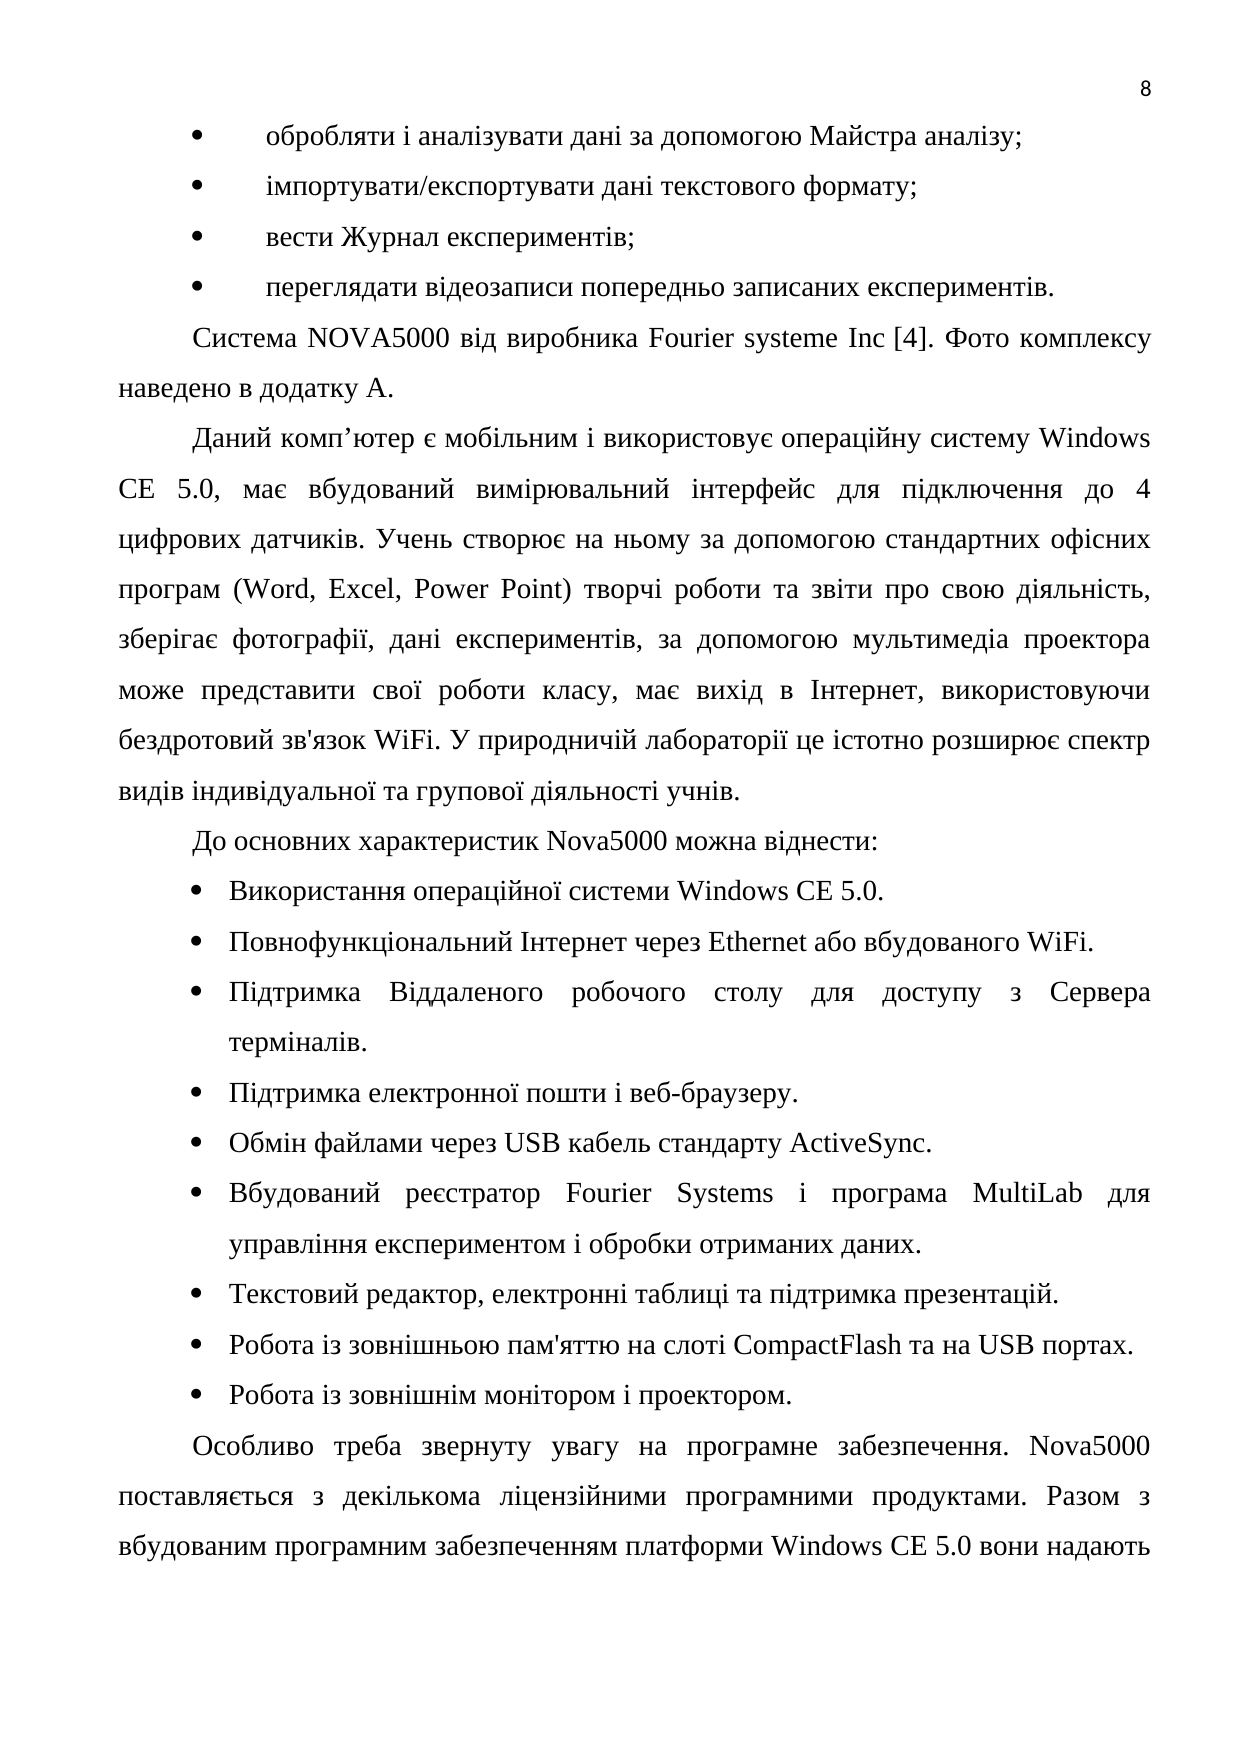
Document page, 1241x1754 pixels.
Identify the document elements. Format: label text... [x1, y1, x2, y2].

text Система NOVA5000 від виробника Fourier systeme Inc [4]. Фото комплексу наведено в додатку А. [118, 320, 1152, 404]
list імпортувати/експортувати дані текстового формату; [118, 168, 1152, 202]
text Даний комп’ютер є мобільним і використовує операційну систему Windows СЕ 5.0, має вбудований вимірювальний інтерфейс для підключення до 4 цифрових датчиків. Учень створює на ньому за допомогою стандартних офісних програм (Word, Excel, Power Point) творчі роботи та звіти про свою діяльність, зберігає фотографії, дані експериментів, за допомогою мультимедіа проектора може представити свої роботи класу, має вихід в Інтернет, використовуючи бездротовий зв'язок WiFi. У природничій лабораторії це істотно розширює спектр видів індивідуальної та групової діяльності учнів. [118, 420, 1152, 806]
list Вбудований реєстратор Fourier Systems і програма MultiLab для управління експериментом і обробки отриманих даних. [191, 1176, 1152, 1259]
list Робота із зовнішнім монітором і проектором. [191, 1377, 1152, 1411]
list Робота із зовнішньою пам'яттю на слоті CompactFlash та на USB портах. [191, 1327, 1152, 1360]
list обробляти і аналізувати дані за допомогою Майстра аналізу; [118, 118, 1152, 152]
list Підтримка електронної пошти і веб-браузеру. [191, 1075, 1152, 1108]
text До основних характеристик Nova5000 можна віднести: [118, 823, 1152, 856]
list Підтримка Віддаленого робочого столу для доступу з Сервера терміналів. [191, 974, 1152, 1058]
list Обмін файлами через USB кабель стандарту ActiveSync. [191, 1125, 1152, 1159]
list вести Журнал експериментів; [118, 219, 1152, 253]
list Повнофункціональний Інтернет через Ethernet або вбудованого WiFi. [191, 924, 1152, 957]
list Використання операційної системи Windows CE 5.0. [191, 873, 1152, 907]
list Текстовий редактор, електронні таблиці та підтримка презентацій. [191, 1276, 1152, 1310]
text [118, 1428, 1152, 1562]
list переглядати відеозаписи попередньо записаних експериментів. [118, 269, 1152, 303]
